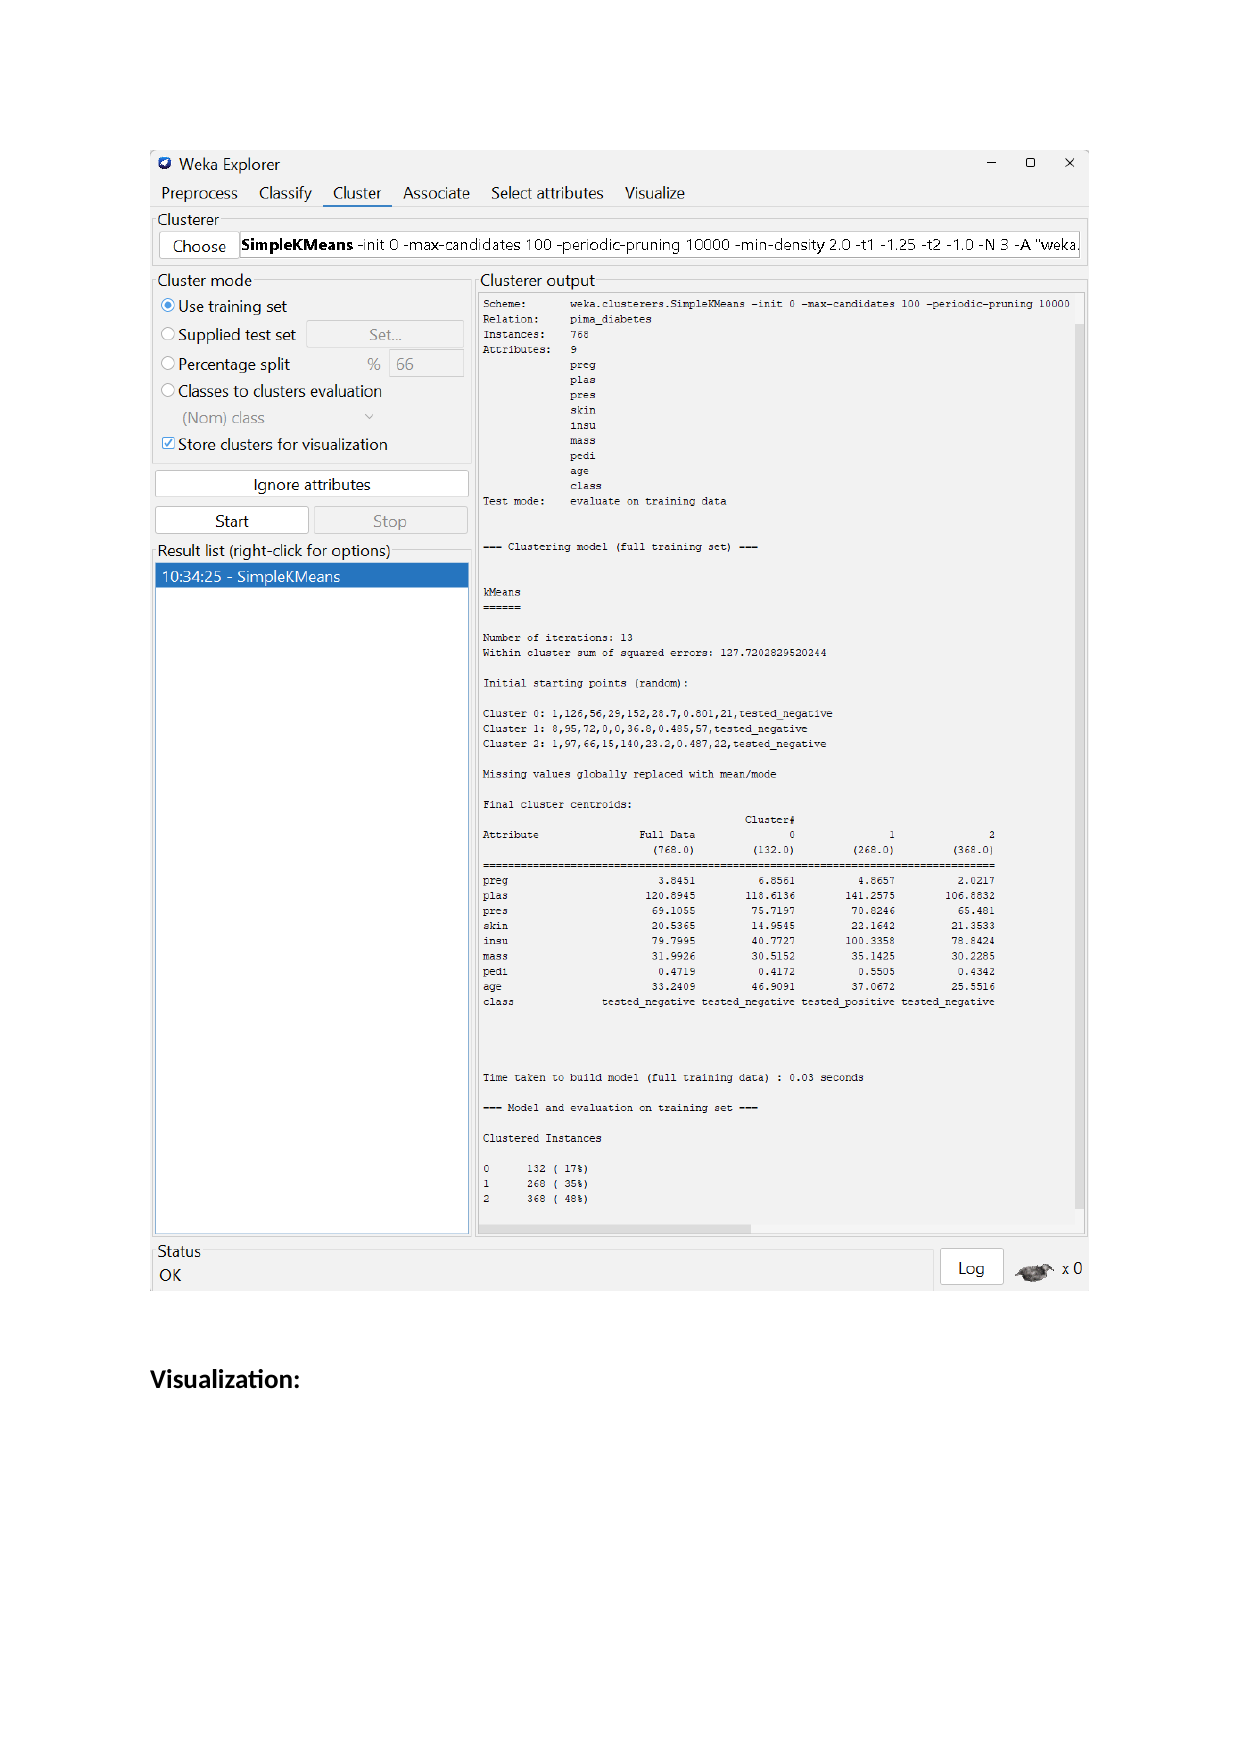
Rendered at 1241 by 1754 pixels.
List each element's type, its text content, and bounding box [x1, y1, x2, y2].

text Visualization: [150, 1362, 1090, 1395]
picture [150, 150, 1089, 1291]
